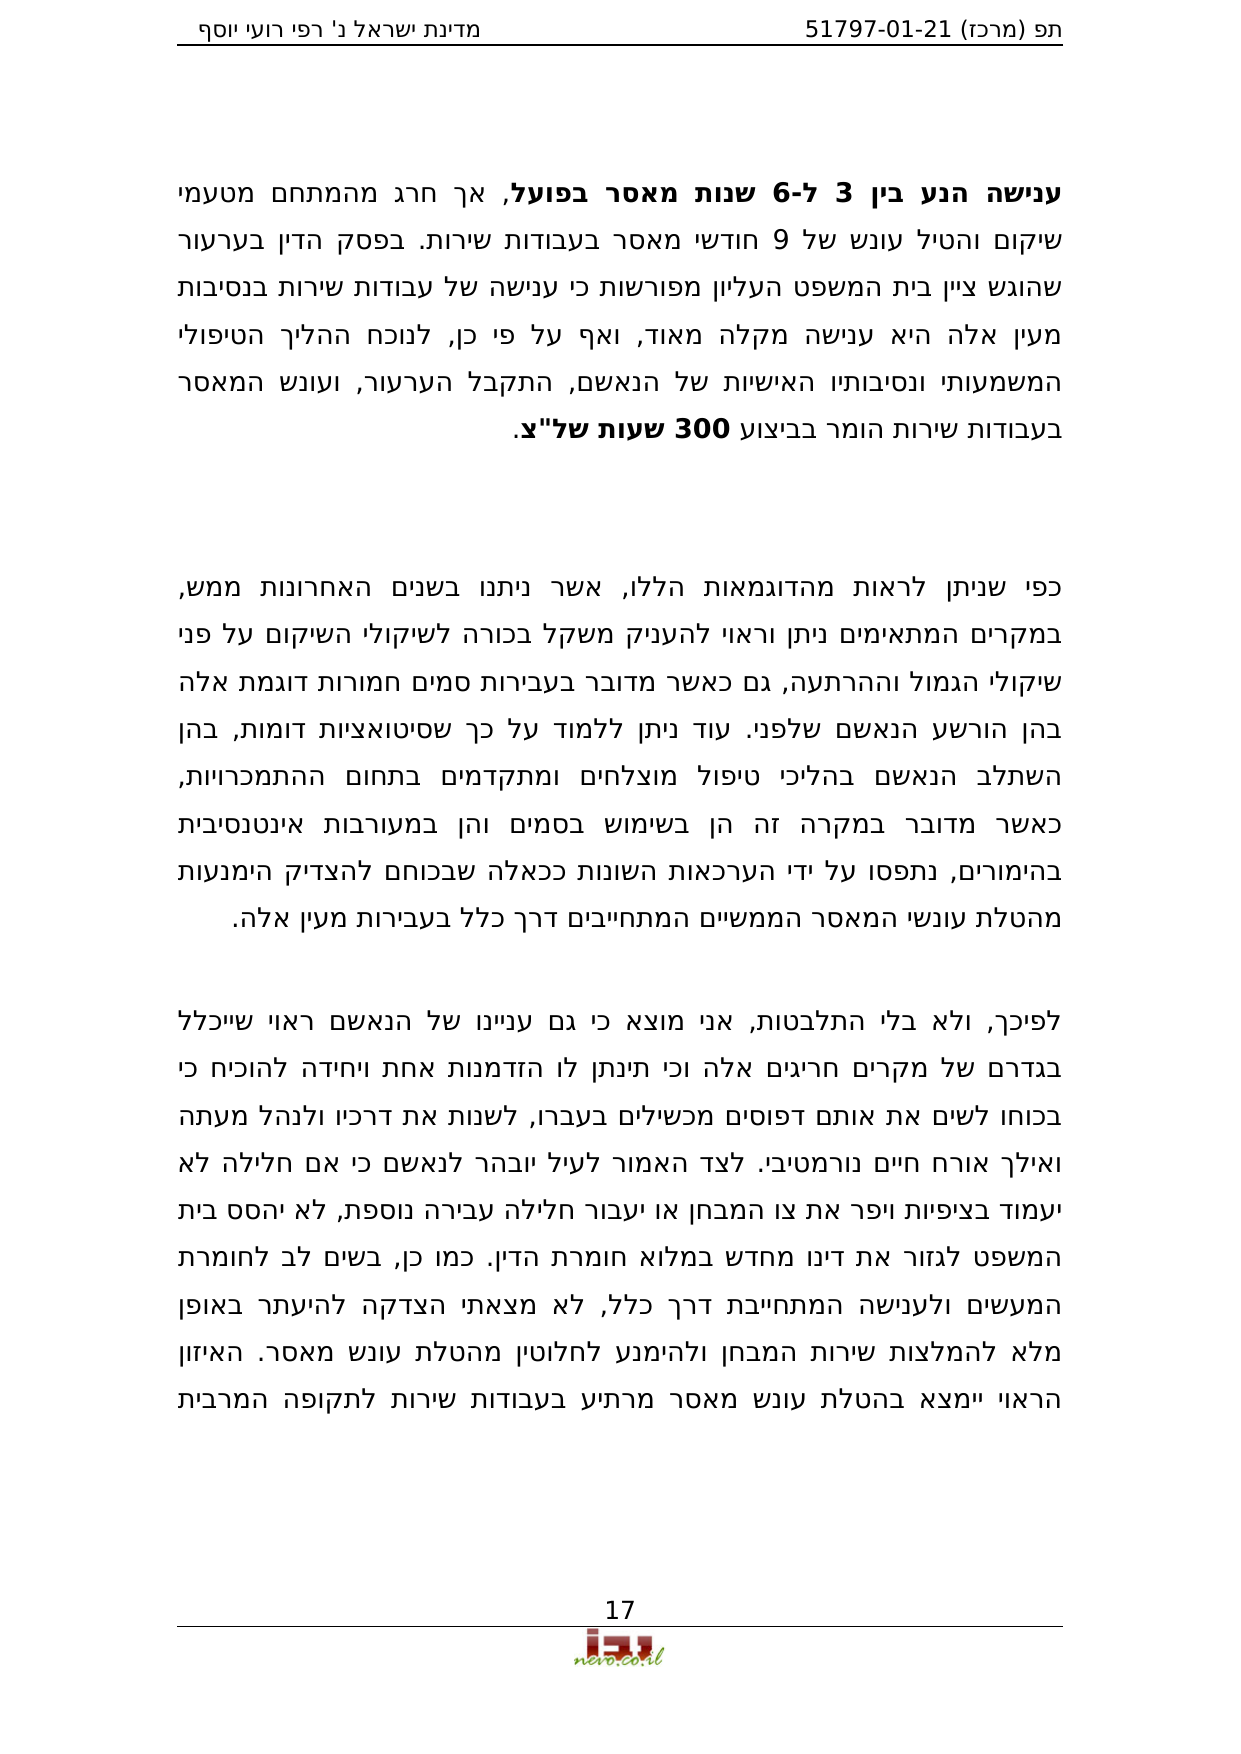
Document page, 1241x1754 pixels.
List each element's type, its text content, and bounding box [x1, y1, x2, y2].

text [177, 177, 1063, 445]
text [177, 1005, 1063, 1415]
text כפי שניתן לראות מהדוגמאות הללו, אשר ניתנו בשנים האחרונות ממש, במקרים המתאימים ניתן וראוי להעניק משקל בכורה לשיקולי השיקום על פני שיקולי הגמול וההרתעה, גם כאשר מדובר בעבירות סמים חמורות דוגמת אלה בהן הורשע הנאשם שלפני. עוד ניתן ללמוד על כך שסיטואציות דומות, בהן השתלב הנאשם בהליכי טיפול מוצלחים ומתקדמים בתחום ההתמכרויות, כאשר מדובר במקרה זה הן בשימוש בסמים והן במעורבות אינטנסיבית בהימורים, נתפסו על ידי הערכאות השונות ככאלה שבכוחם להצדיק הימנעות מהטלת עונשי המאסר הממשיים המתחייבים דרך כלל בעבירות מעין אלה. [177, 572, 1063, 934]
picture [574, 1628, 666, 1667]
